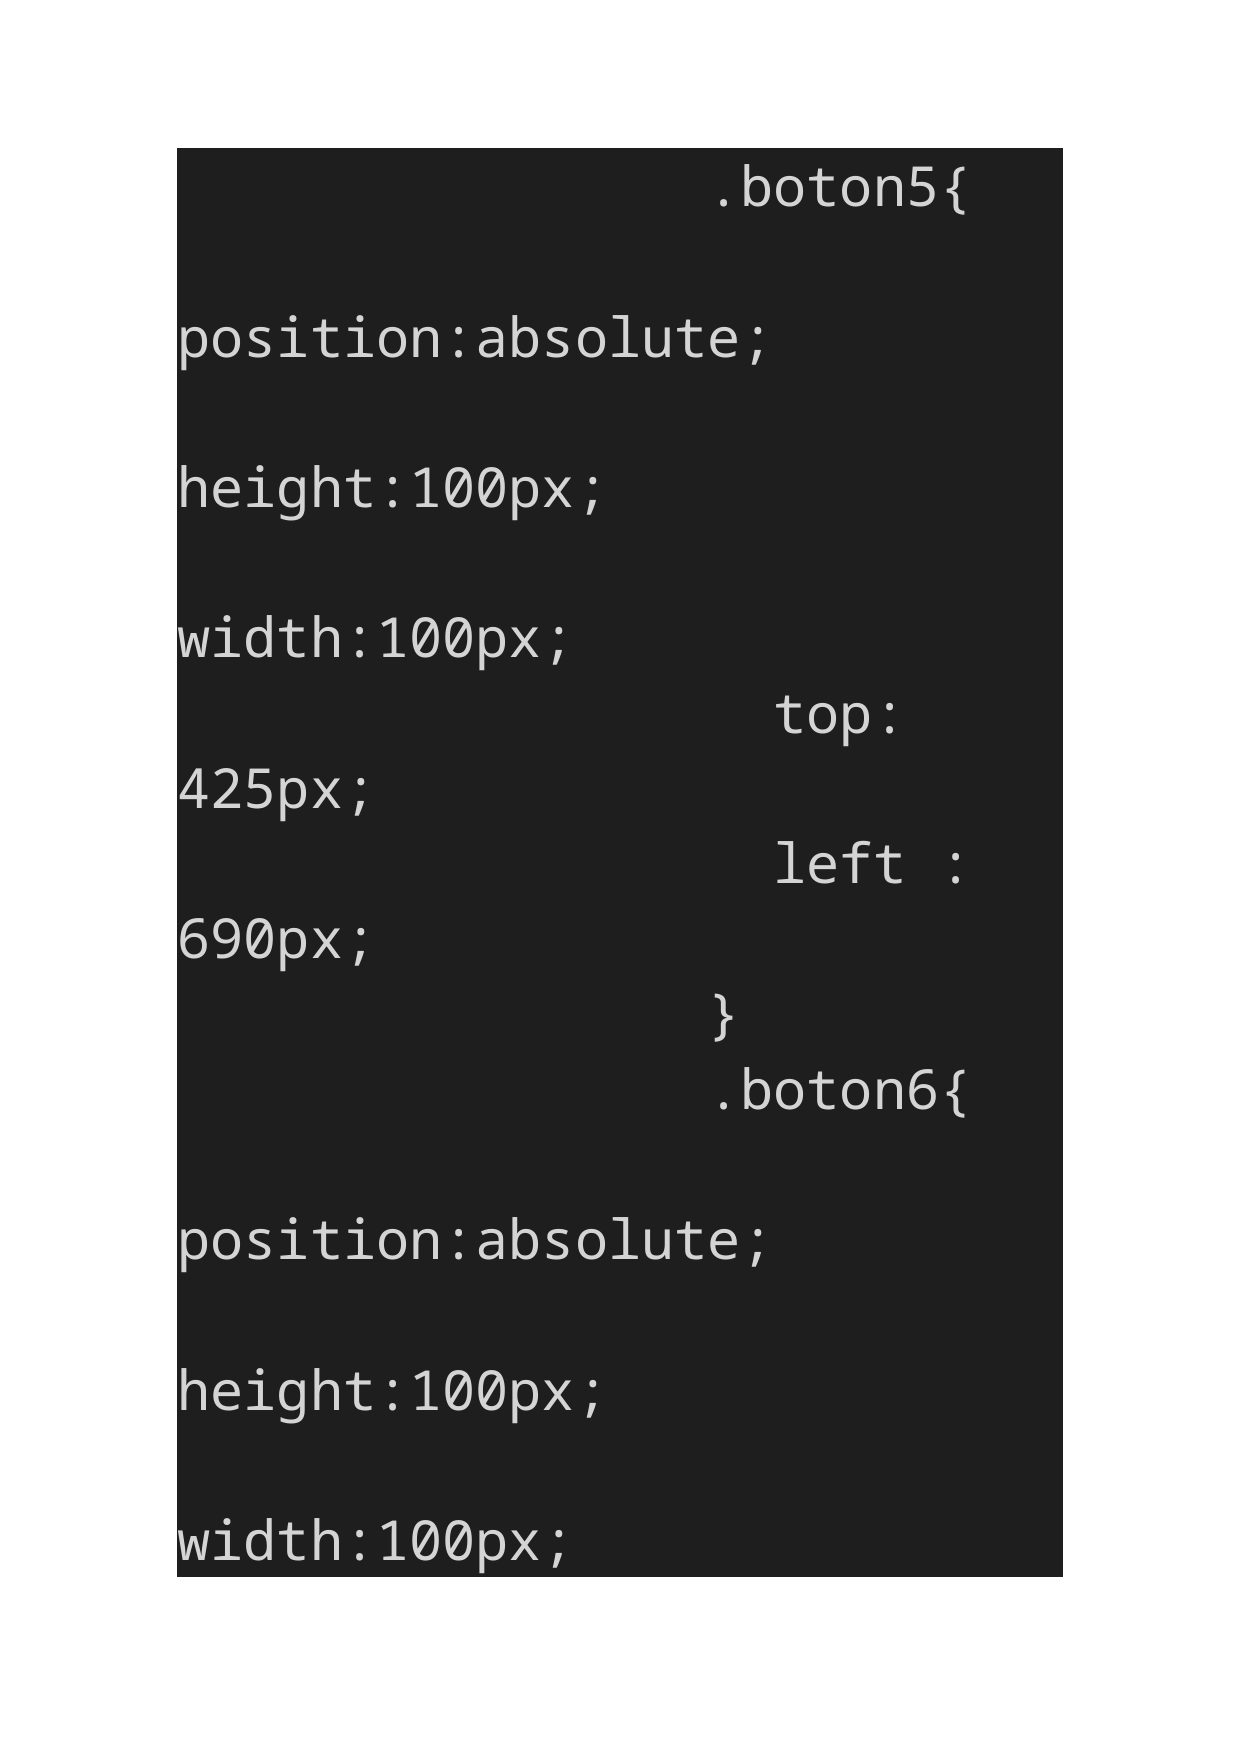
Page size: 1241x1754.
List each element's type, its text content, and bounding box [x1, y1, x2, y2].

text width:100px; [177, 524, 1063, 674]
text position:absolute; [177, 1125, 1063, 1276]
text .boton6{ [177, 1050, 1063, 1125]
text left : 690px; [177, 824, 1063, 975]
text position:absolute; [177, 223, 1063, 373]
text height:100px; [177, 373, 1063, 524]
text width:100px; [177, 1426, 1063, 1577]
text .boton5{ [177, 148, 1063, 223]
text } [177, 975, 1063, 1050]
text top: 425px; [177, 674, 1063, 824]
text height:100px; [177, 1276, 1063, 1426]
